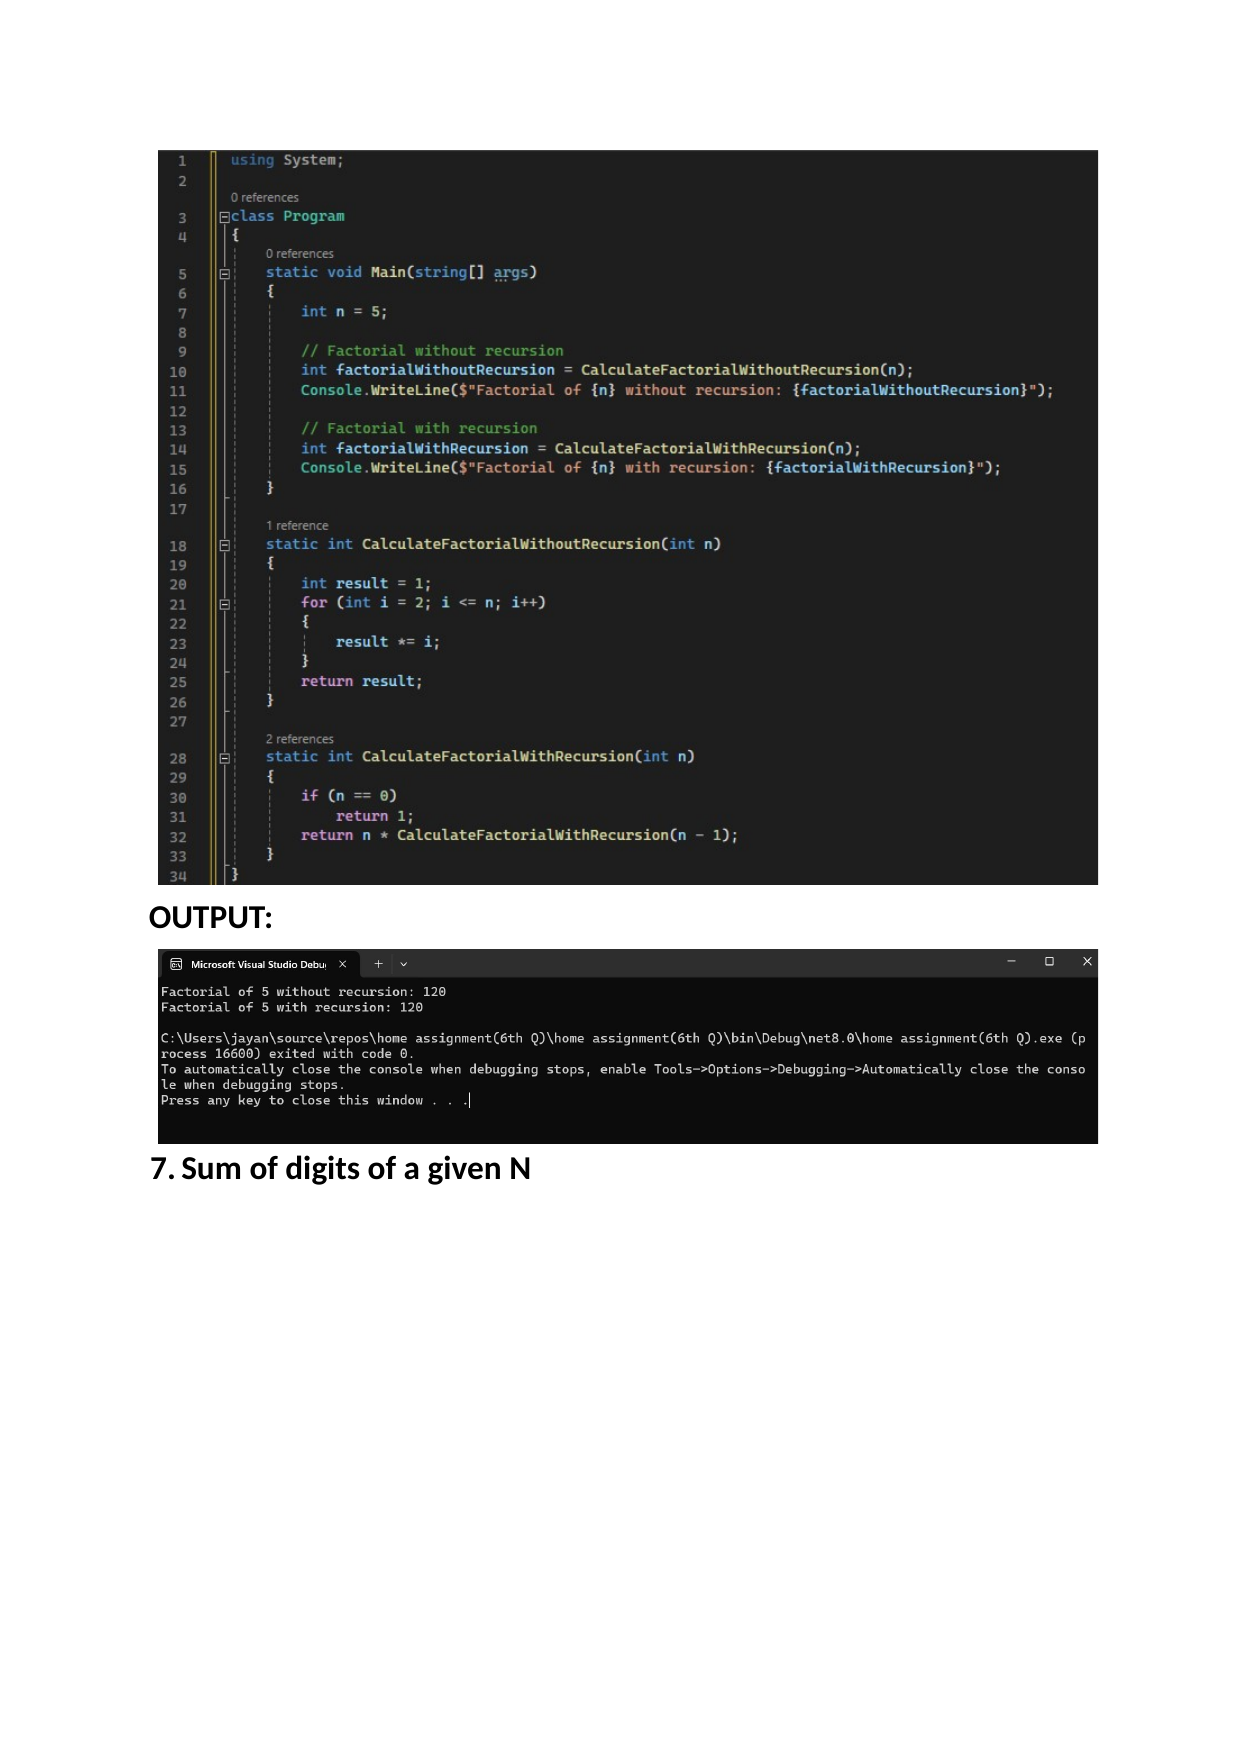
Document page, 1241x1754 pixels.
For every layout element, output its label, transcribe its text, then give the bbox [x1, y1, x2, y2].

list Sum of digits of a given N [150, 1147, 691, 1187]
picture [158, 949, 1099, 1144]
picture [158, 150, 1099, 885]
text OUTPUT: [148, 896, 691, 937]
